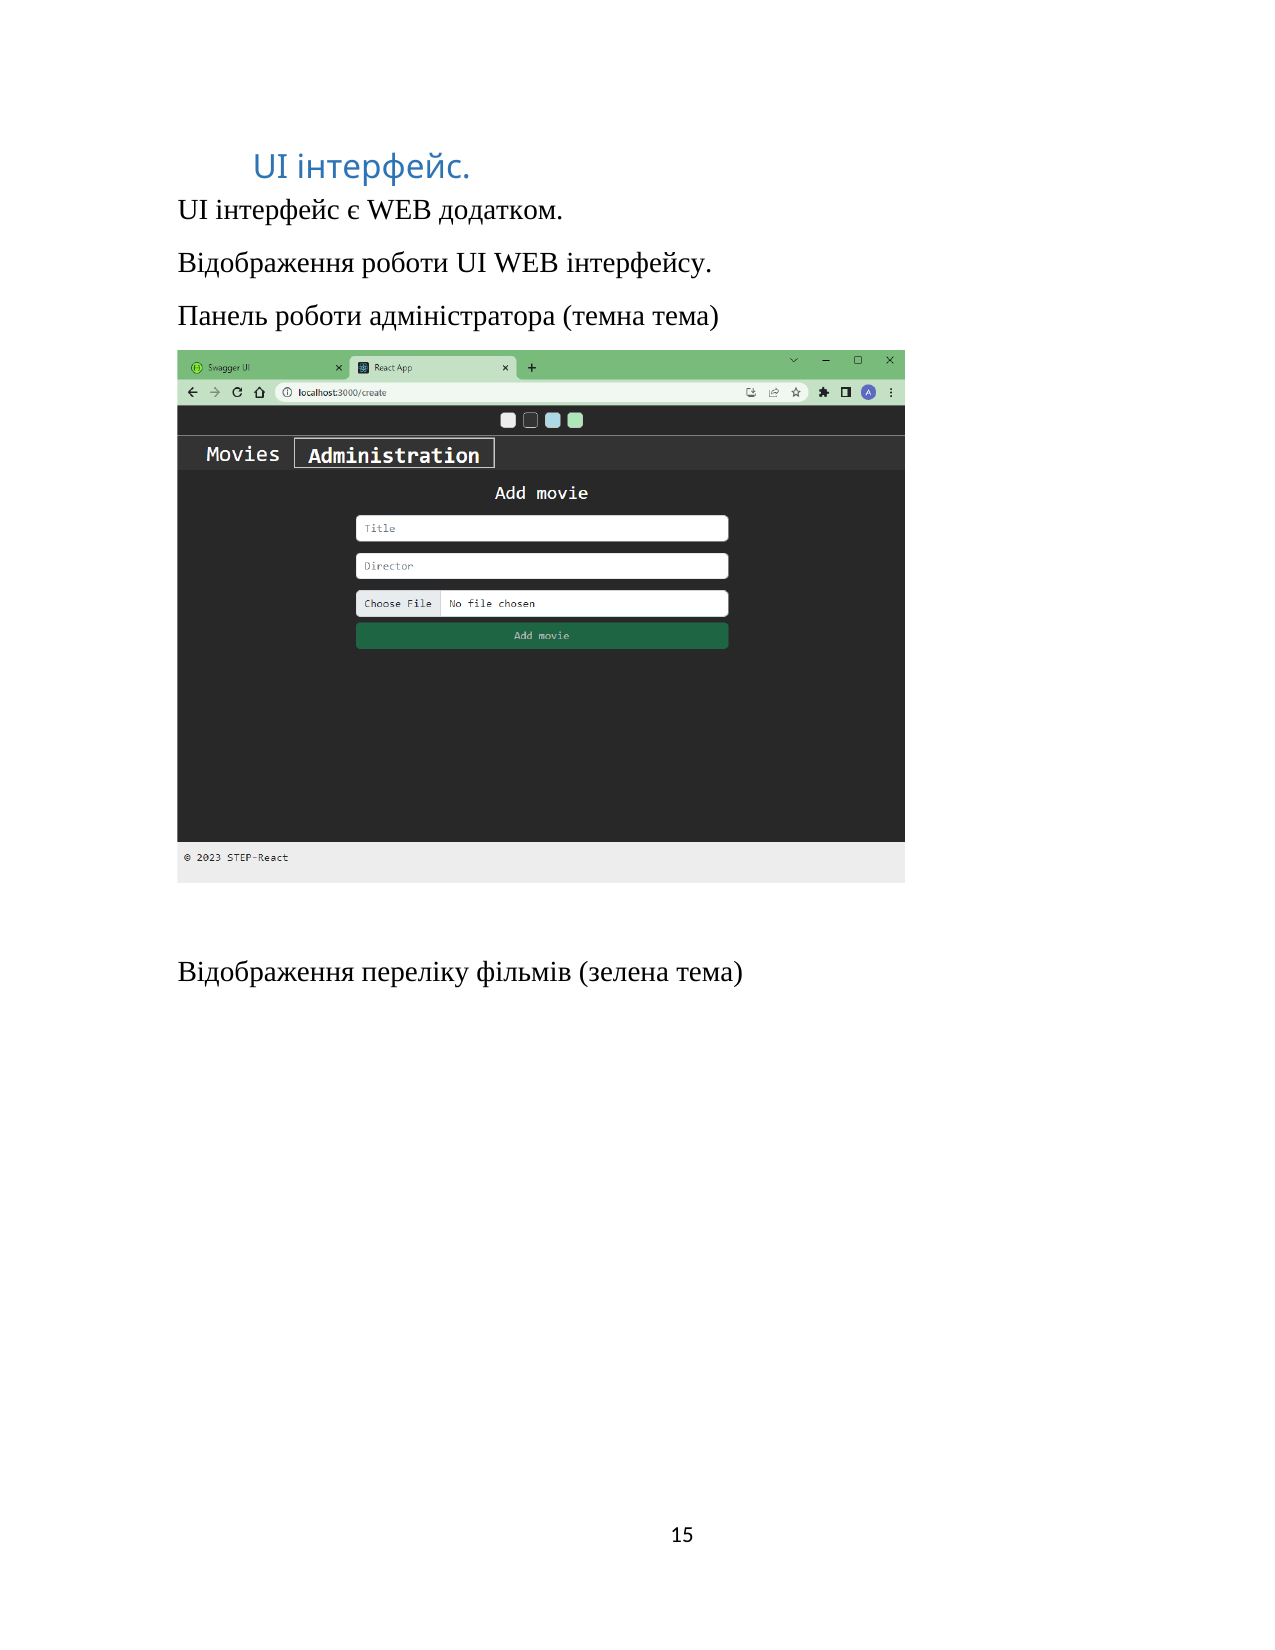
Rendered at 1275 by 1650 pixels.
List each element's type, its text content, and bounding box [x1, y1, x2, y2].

text Панель роботи адміністратора (темна тема) [177, 298, 1186, 331]
text UI інтерфейс є WEB додатком. [177, 192, 1186, 226]
picture [177, 350, 905, 883]
text Відображення роботи UI WEB інтерфейсу. [177, 245, 1186, 278]
subtitle UI інтерфейс. [177, 143, 1186, 188]
text Відображення переліку фільмів (зелена тема) [177, 954, 1186, 988]
